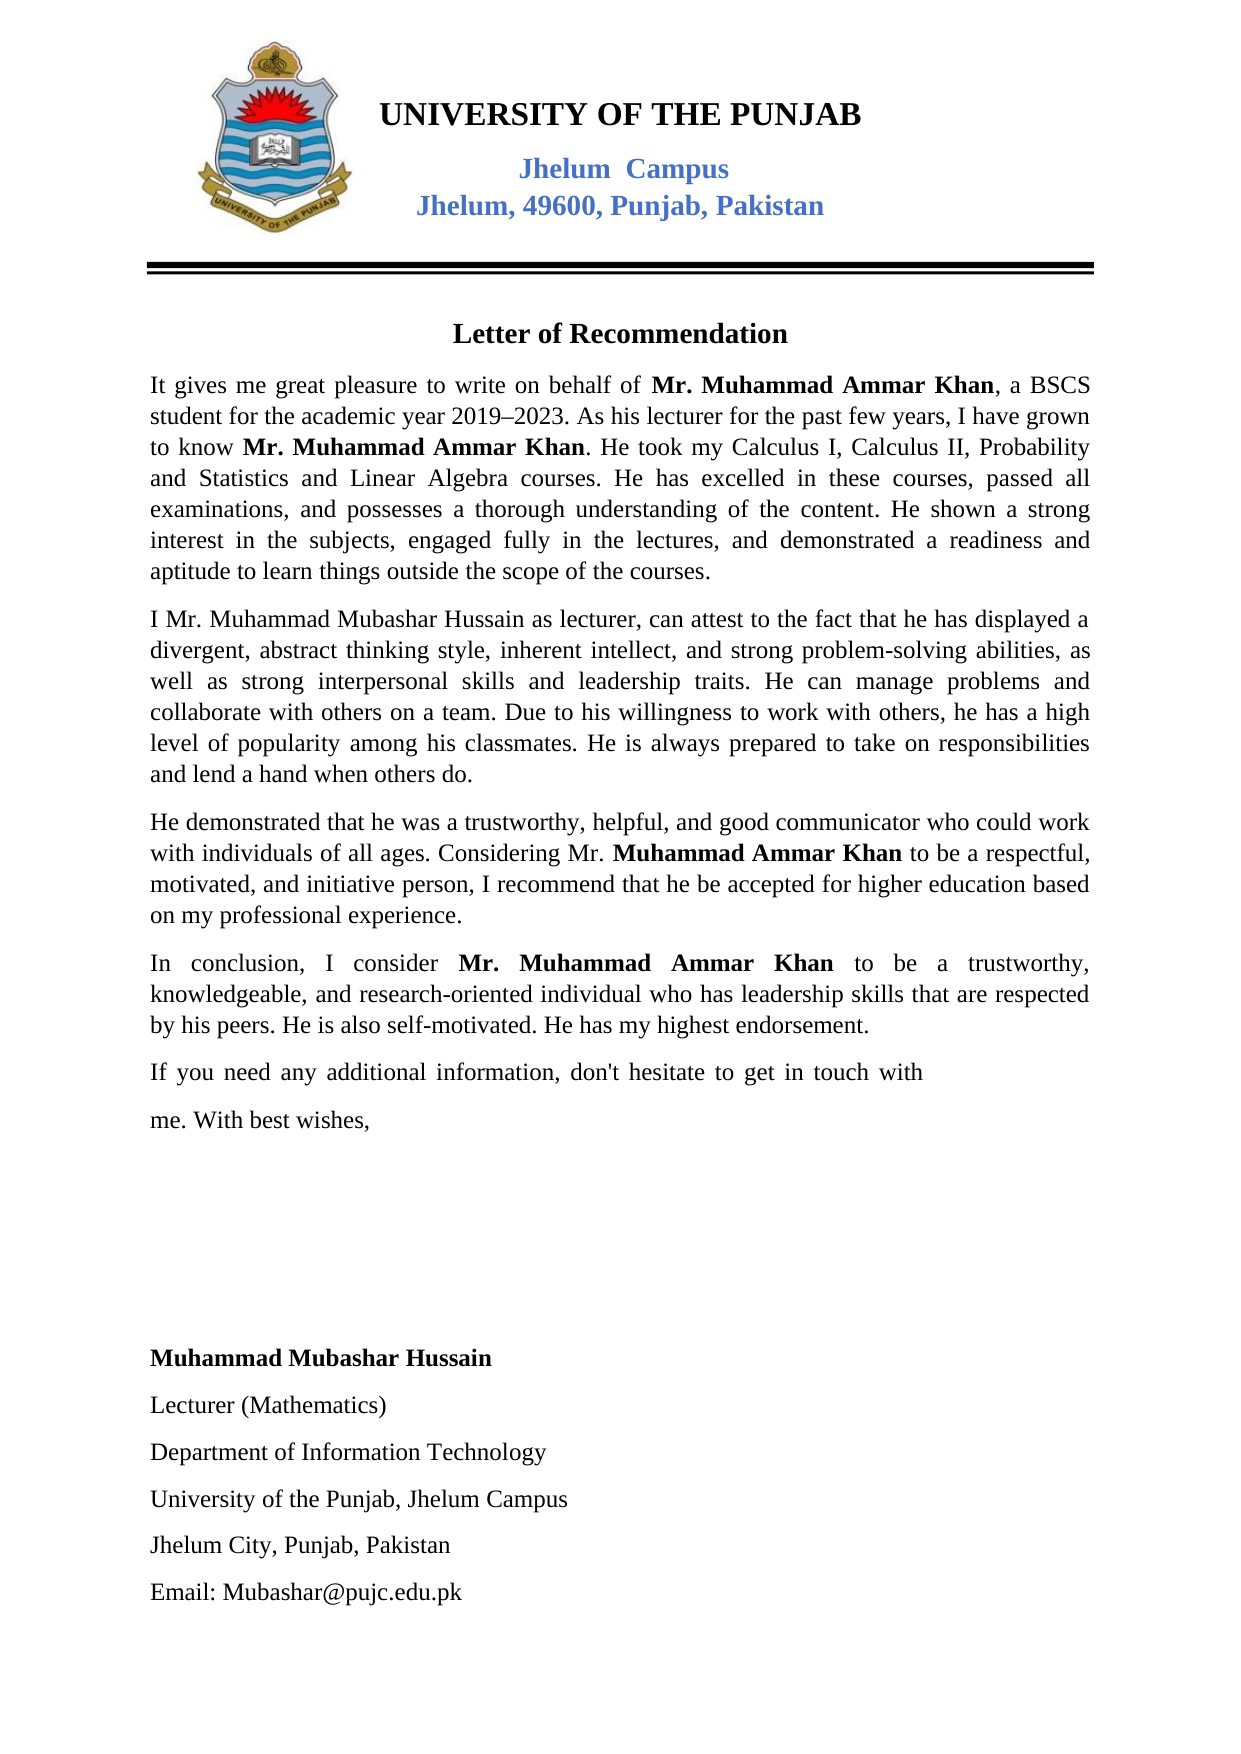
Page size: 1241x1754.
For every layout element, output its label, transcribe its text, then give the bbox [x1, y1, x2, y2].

text If you need any additional information, don't hesitate to get in touch with me. With best wishes, [150, 1057, 924, 1134]
text Muhammad Mubashar Hussain [150, 1343, 1105, 1372]
picture [196, 40, 354, 236]
text Department of Information Technology [150, 1437, 656, 1466]
text University of the Punjab, Jhelum Campus [150, 1484, 656, 1512]
text In conclusion, I consider Mr. Muhammad Ammar Khan to be a trustworthy, knowledgeable, and research-oriented individual who has leadership skills that are respected by his peers. He is also self-motivated. He has my highest endorsement. [150, 948, 1090, 1039]
text Email: Mubashar@pujc.edu.pk [150, 1577, 656, 1606]
text I Mr. Muhammad Mubashar Hussain as lecturer, can attest to the fact that he has displayed a divergent, abstract thinking style, inherent intellect, and strong problem-solving abilities, as well as strong interpersonal skills and leadership traits. He can manage problems and collaborate with others on a team. Due to his willingness to work with others, he has a high level of popularity among his classmates. He is always prepared to take on responsibilities and lend a hand when others do. [150, 604, 1091, 788]
text He demonstrated that he was a trustworthy, helpful, and good communicator who could work with individuals of all ages. Considering Mr. Muhammad Ammar Khan to be a respectful, motivated, and initiative person, I recommend that he be accepted for higher education based on my professional experience. [150, 807, 1091, 928]
text Jhelum Campus Jhelum, 49600, Punjab, Pakistan [416, 151, 826, 221]
text It gives me great pleasure to write on behalf of Mr. Muhammad Ammar Khan, a BSCS student for the academic year 2019–2023. As his lecturer for the past few years, I have grown to know Mr. Muhammad Ammar Khan. He took my Calculus I, Calculus II, Probability and Statistics and Linear Algebra courses. He has excelled in these courses, passed all examinations, and possesses a thorough understanding of the content. He shown a strong interest in the subjects, engaged fully in the lectures, and demonstrated a readiness and aptitude to learn things outside the scope of the courses. [150, 370, 1091, 585]
title UNIVERSITY OF THE PUNJAB [377, 94, 863, 132]
text Letter of Recommendation [377, 316, 863, 350]
text Lecturer (Mathematics) [150, 1390, 656, 1419]
text Jhelum City, Punjab, Pakistan [150, 1531, 656, 1559]
